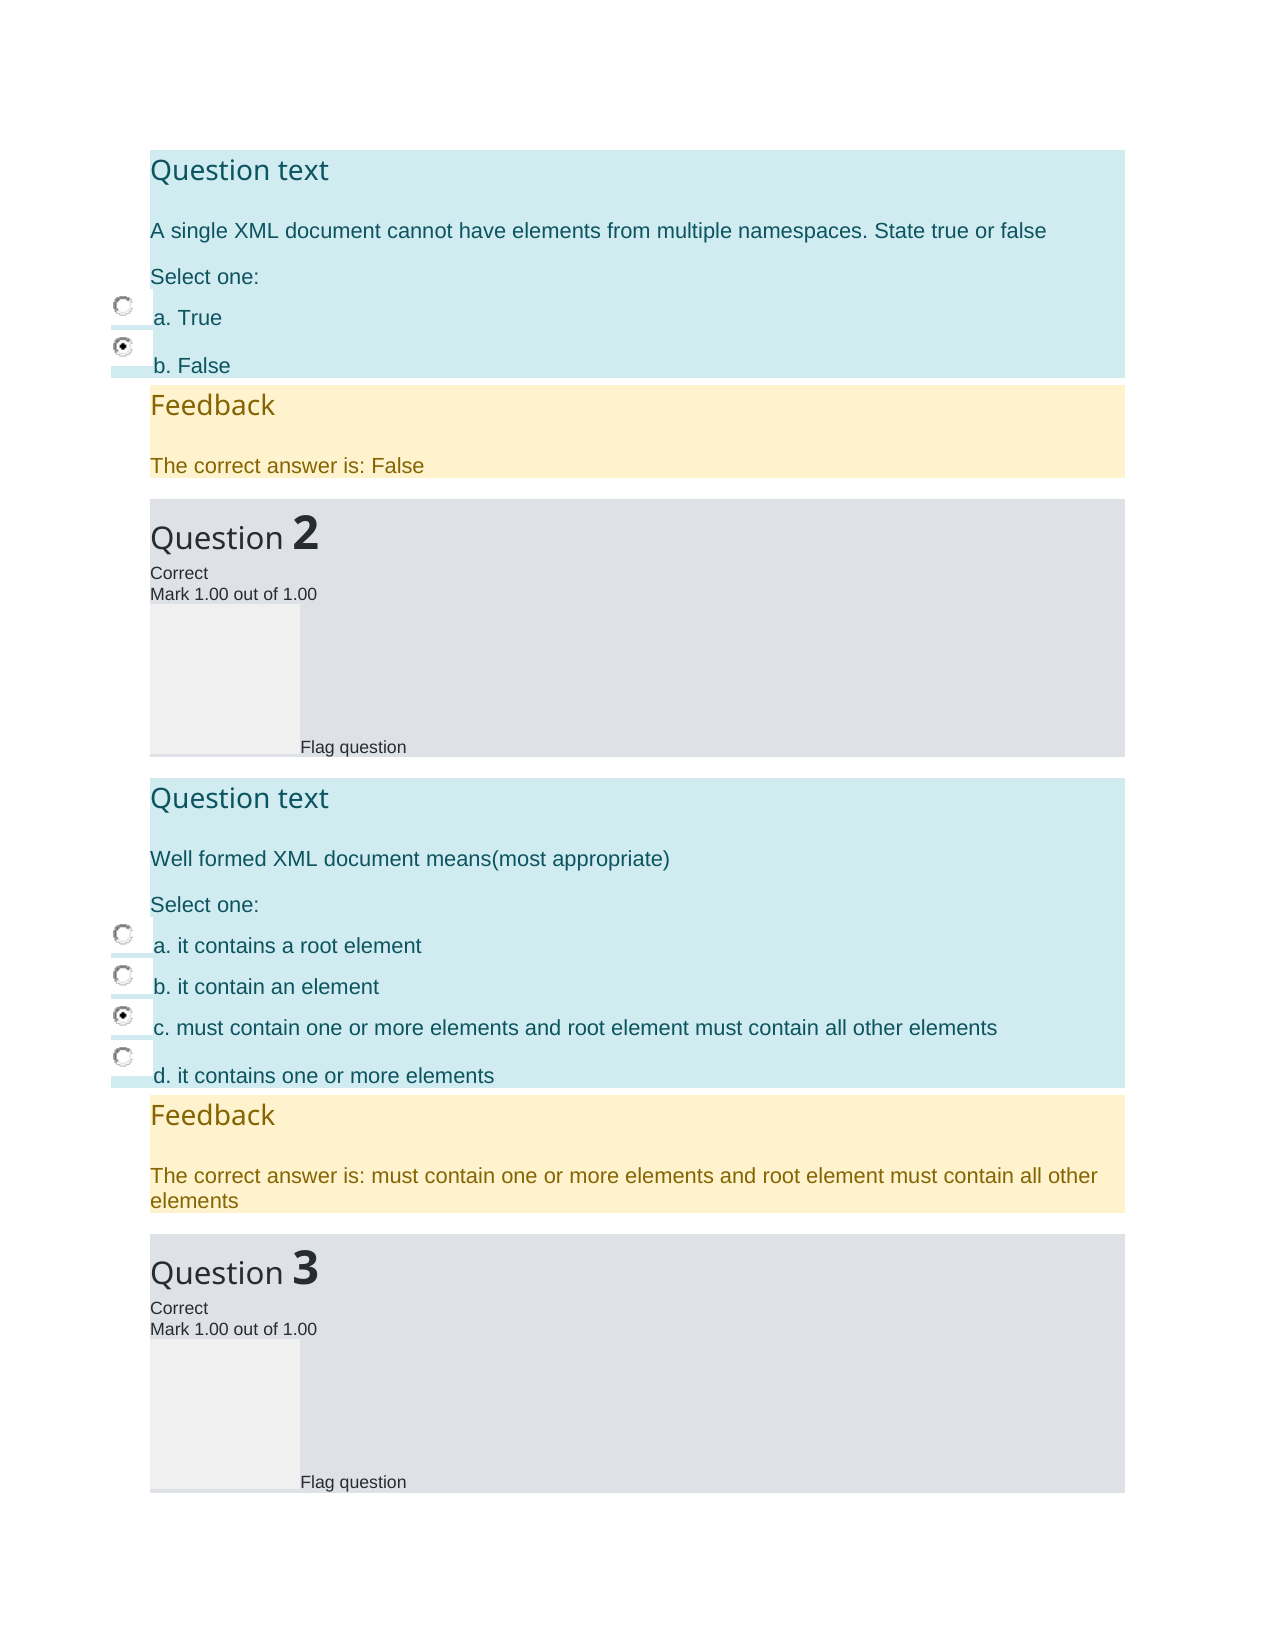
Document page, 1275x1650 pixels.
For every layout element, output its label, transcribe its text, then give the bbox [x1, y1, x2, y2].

text Correct [150, 563, 1125, 583]
text The correct answer is: must contain one or more elements and root element must contain all other elements [150, 1163, 1125, 1213]
text Flag question [150, 604, 1125, 757]
text Feedback [150, 385, 1125, 424]
text b. it contain an element [111, 958, 1125, 999]
text Feedback [150, 1095, 1125, 1134]
text a. True [111, 289, 1125, 329]
text Question 3 [150, 1234, 1125, 1298]
text Mark 1.00 out of 1.00 [150, 583, 1125, 604]
text Correct [150, 1298, 1125, 1318]
text Question text [150, 150, 1125, 188]
text b. False [111, 329, 1125, 378]
text Flag question [150, 1339, 1125, 1493]
text Well formed XML document means(most appropriate) [150, 846, 1125, 871]
text c. must contain one or more elements and root element must contain all other elements [111, 999, 1125, 1039]
text Question 2 [150, 499, 1125, 563]
text d. it contains one or more elements [111, 1039, 1125, 1088]
text Mark 1.00 out of 1.00 [150, 1318, 1125, 1339]
text A single XML document cannot have elements from multiple namespaces. State true or false [150, 217, 1125, 243]
text Select one: [150, 263, 1125, 289]
text Question text [150, 778, 1125, 817]
text Select one: [150, 892, 1125, 917]
text The correct answer is: False [150, 453, 1125, 478]
text a. it contains a root element [111, 917, 1125, 958]
